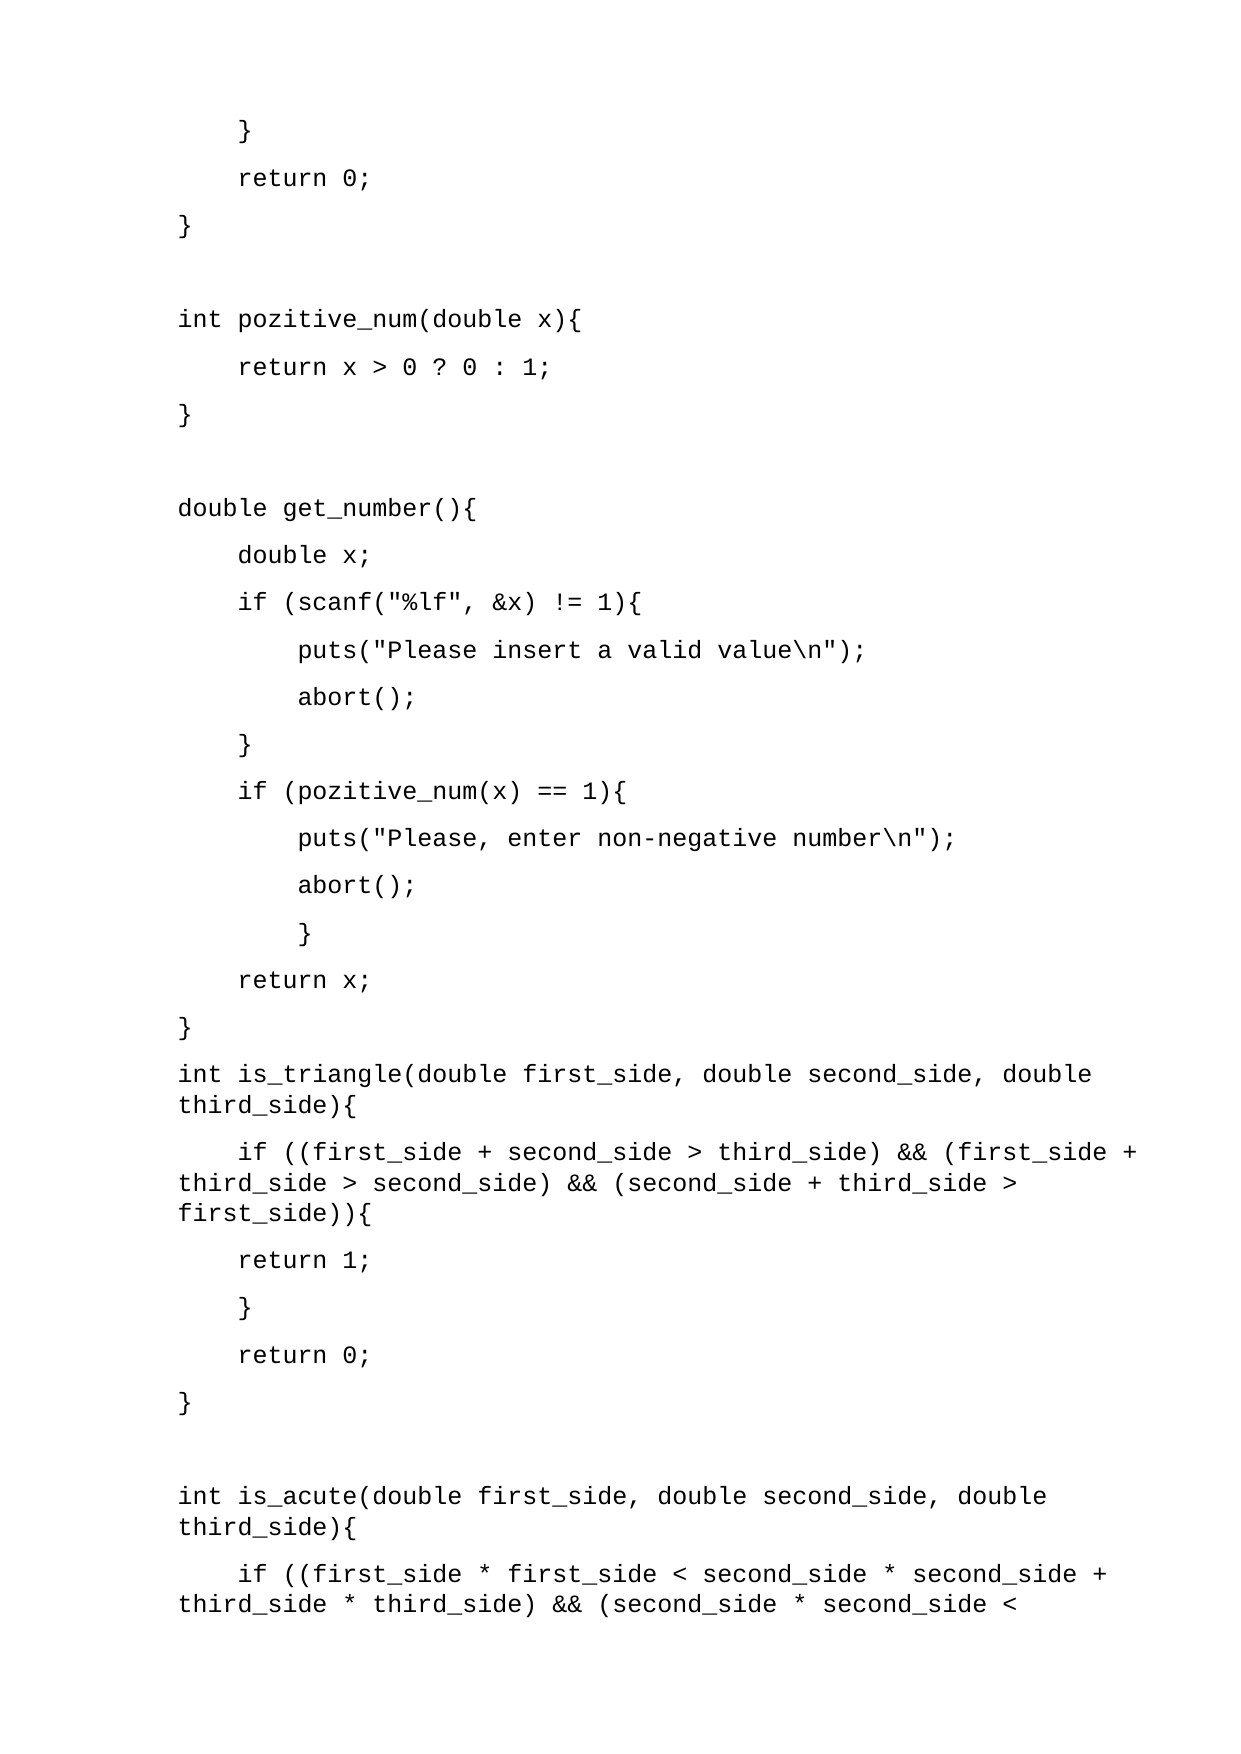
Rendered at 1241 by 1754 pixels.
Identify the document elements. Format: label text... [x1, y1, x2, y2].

text return 0; [177, 165, 1152, 194]
text } [177, 1389, 1152, 1418]
text return 0; [177, 1342, 1152, 1371]
text } [177, 732, 1152, 760]
text if (pozitive_num(x) == 1){ [177, 779, 1152, 807]
text int pozitive_num(double x){ [177, 307, 1152, 335]
text } [177, 401, 1152, 429]
text if ((first_side + second_side > third_side) && (first_side + third_side > second_side) && (second_side + third_side > first_side)){ [177, 1139, 1152, 1229]
text double get_number(){ [177, 496, 1152, 524]
text } [177, 1015, 1152, 1043]
text double x; [177, 543, 1152, 571]
text } [177, 920, 1152, 949]
text } [177, 118, 1152, 146]
text } [177, 1295, 1152, 1323]
text puts("Please insert a valid value\n"); [177, 637, 1152, 666]
text return x > 0 ? 0 : 1; [177, 354, 1152, 382]
text return x; [177, 967, 1152, 996]
text abort(); [177, 873, 1152, 901]
text puts("Please, enter non-negative number\n"); [177, 826, 1152, 854]
text if (scanf("%lf", &x) != 1){ [177, 590, 1152, 618]
text } [177, 212, 1152, 241]
text int is_triangle(double first_side, double second_side, double third_side){ [177, 1062, 1152, 1121]
text int is_acute(double first_side, double second_side, double third_side){ [177, 1484, 1152, 1543]
text return 1; [177, 1248, 1152, 1276]
text abort(); [177, 684, 1152, 713]
